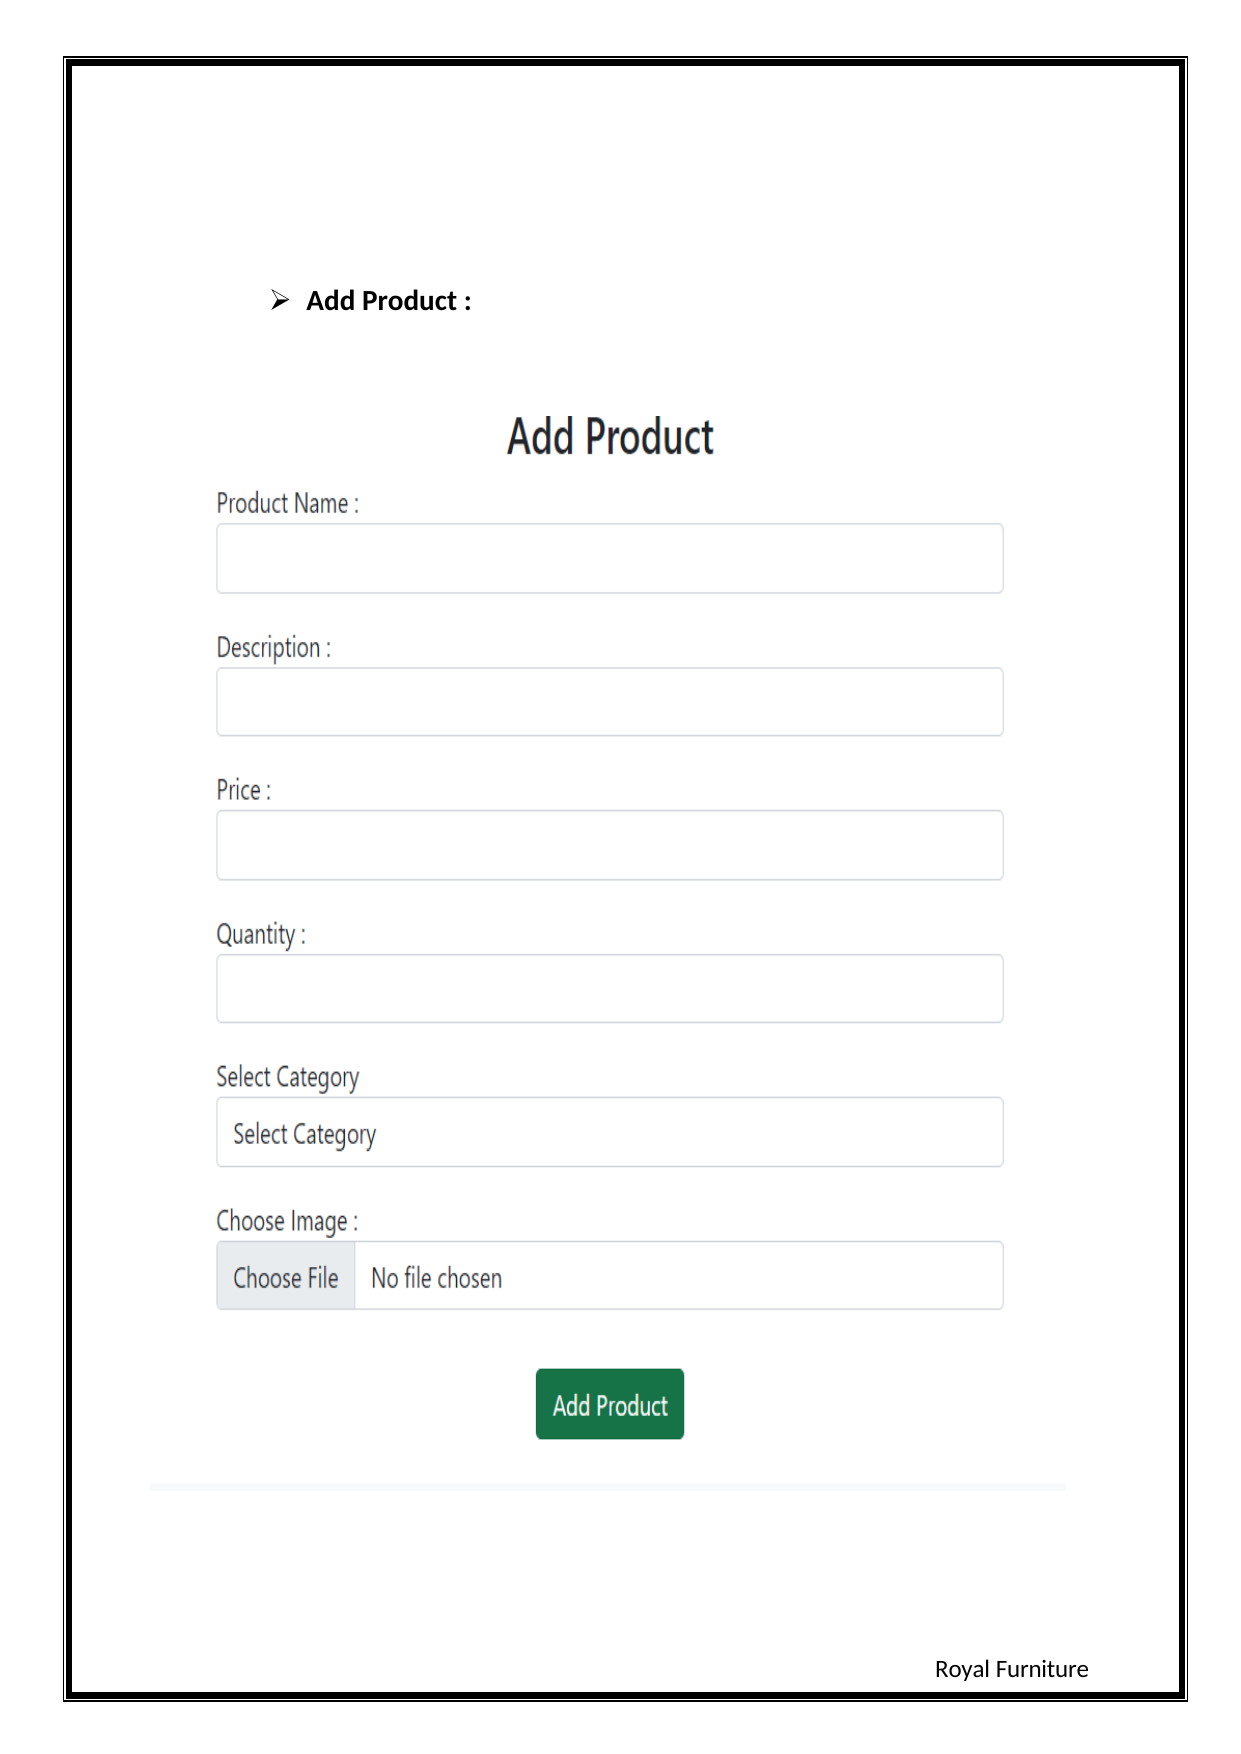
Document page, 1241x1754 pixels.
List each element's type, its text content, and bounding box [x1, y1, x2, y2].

list Add Product : [269, 282, 1173, 317]
picture [150, 416, 1066, 1491]
